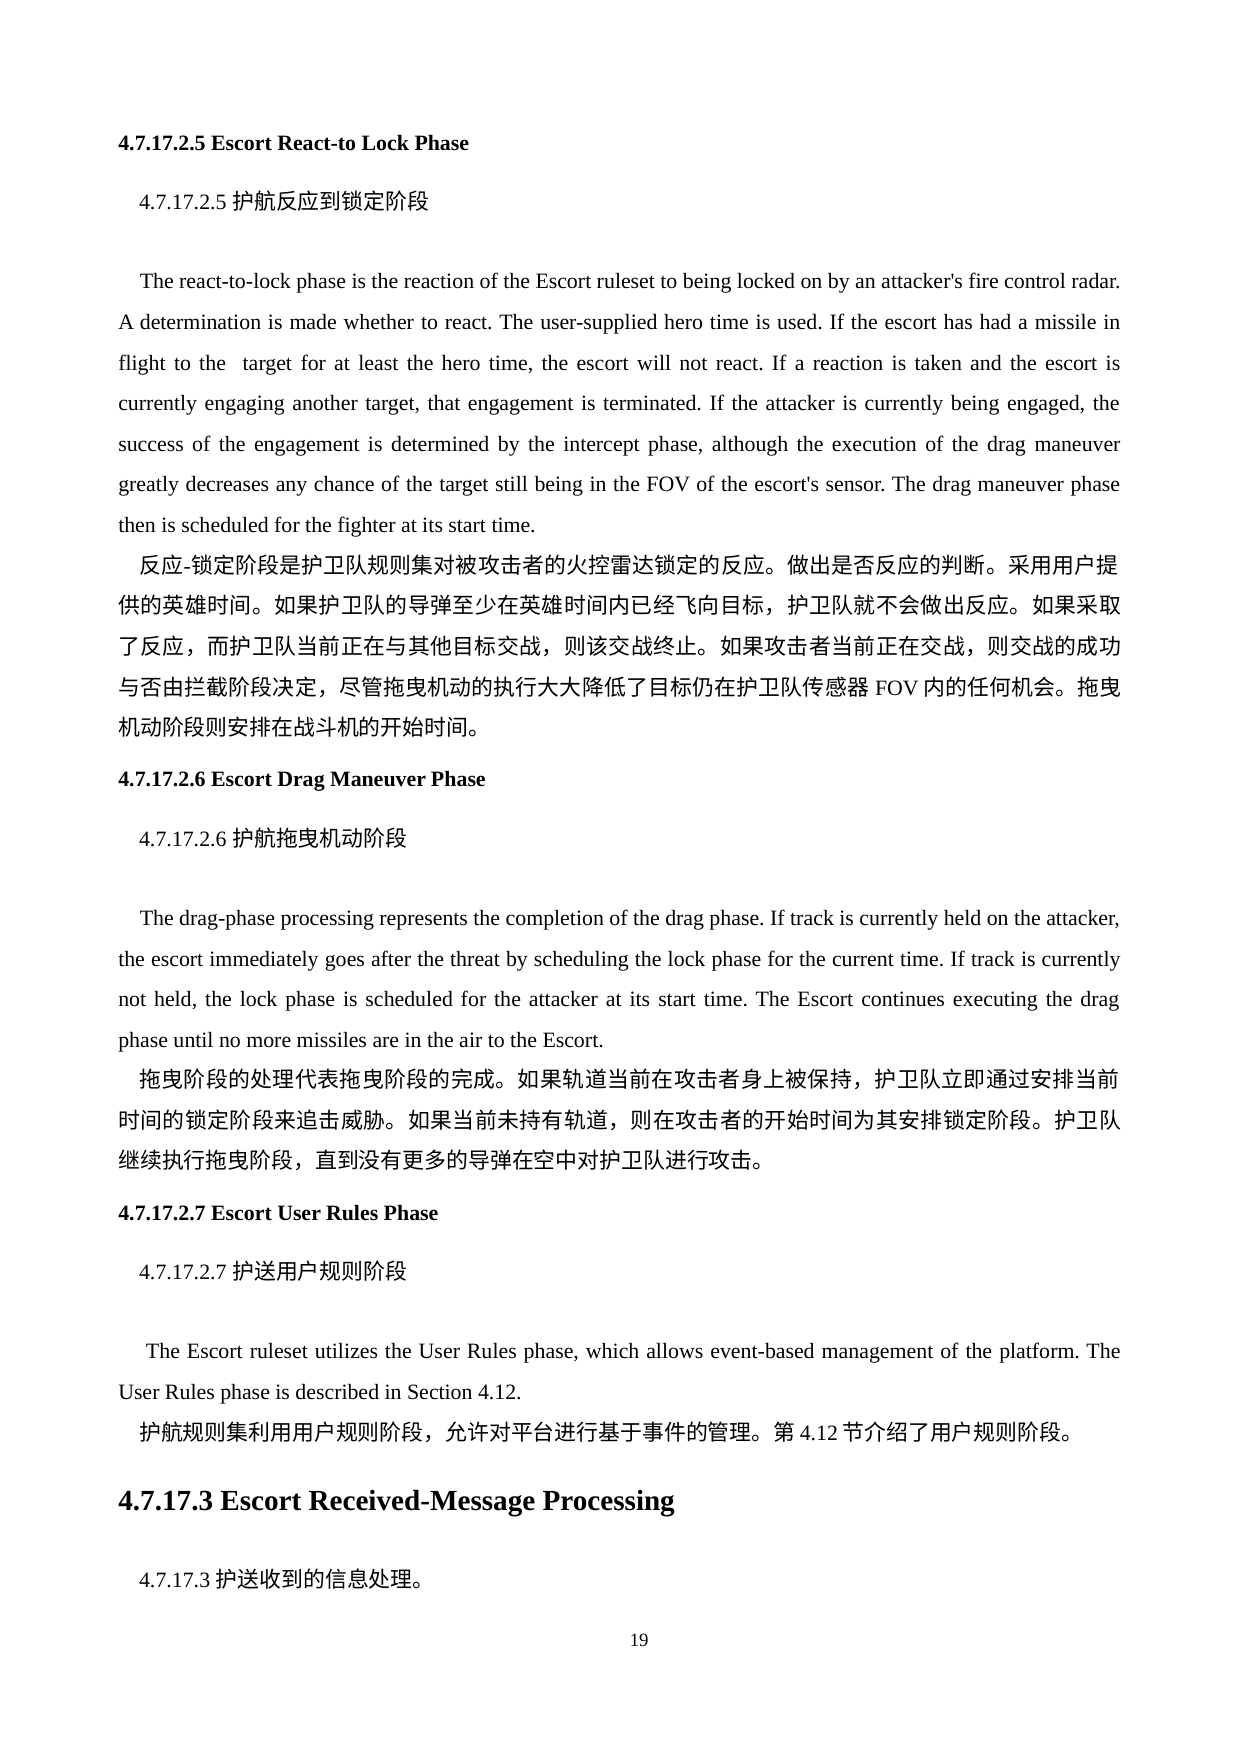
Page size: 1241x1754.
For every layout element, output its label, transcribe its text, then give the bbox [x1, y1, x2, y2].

text 拖曳阶段的处理代表拖曳阶段的完成。如果轨道当前在攻击者身上被保持，护卫队立即通过安排当前时间的锁定阶段来追击威胁。如果当前未持有轨道，则在攻击者的开始时间为其安排锁定阶段。护卫队继续执行拖曳阶段，直到没有更多的导弹在空中对护卫队进行攻击。 [118, 1062, 1122, 1176]
text The Escort ruleset utilizes the User Rules phase, which allows event-based management of the platform. The User Rules phase is described in Section 4.12. [118, 1294, 1122, 1408]
text The react-to-lock phase is the reaction of the Escort ruleset to being locked on by an attacker's fire control radar. A determination is made whether to react. The user-supplied hero time is used. If the escort has had a missile in flight to the target for at least the hero time, the escort will not react. If a reaction is taken and the escort is currently engaging another target, that engagement is terminated. If the attacker is currently being engaged, the success of the engagement is determined by the intercept phase, although the execution of the drag maneuver greatly decreases any chance of the target still being in the FOV of the escort's sensor. The drag maneuver phase then is scheduled for the fighter at its start time. [118, 224, 1122, 541]
subtitle 4.7.17.2.6 Escort Drag Maneuver Phase [118, 763, 1122, 795]
subtitle 4.7.17.2.7 Escort User Rules Phase [118, 1196, 1122, 1228]
text 4.7.17.2.6 护航拖曳机动阶段 [118, 820, 1122, 853]
text 护航规则集利用用户规则阶段，允许对平台进行基于事件的管理。第4.12节介绍了用户规则阶段。 [118, 1414, 1122, 1447]
text 反应-锁定阶段是护卫队规则集对被攻击者的火控雷达锁定的反应。做出是否反应的判断。采用用户提供的英雄时间。如果护卫队的导弹至少在英雄时间内已经飞向目标，护卫队就不会做出反应。如果采取了反应，而护卫队当前正在与其他目标交战，则该交战终止。如果攻击者当前正在交战，则交战的成功与否由拦截阶段决定，尽管拖曳机动的执行大大降低了目标仍在护卫队传感器FOV内的任何机会。拖曳机动阶段则安排在战斗机的开始时间。 [118, 547, 1122, 742]
text 4.7.17.2.7 护送用户规则阶段 [118, 1254, 1122, 1286]
subtitle 4.7.17.2.5 Escort React-to Lock Phase [118, 126, 1122, 158]
text The drag-phase processing represents the completion of the drag phase. If track is currently held on the attacker, the escort immediately goes after the threat by scheduling the lock phase for the current time. If track is currently not held, the lock phase is scheduled for the attacker at its start time. The Escort continues executing the drag phase until no more missiles are in the air to the Escort. [118, 861, 1122, 1056]
subtitle 4.7.17.3 Escort Received-Message Processing [118, 1467, 1122, 1532]
text 4.7.17.2.5 护航反应到锁定阶段 [118, 184, 1122, 216]
text 4.7.17.3 护送收到的信息处理。 [118, 1561, 1122, 1594]
